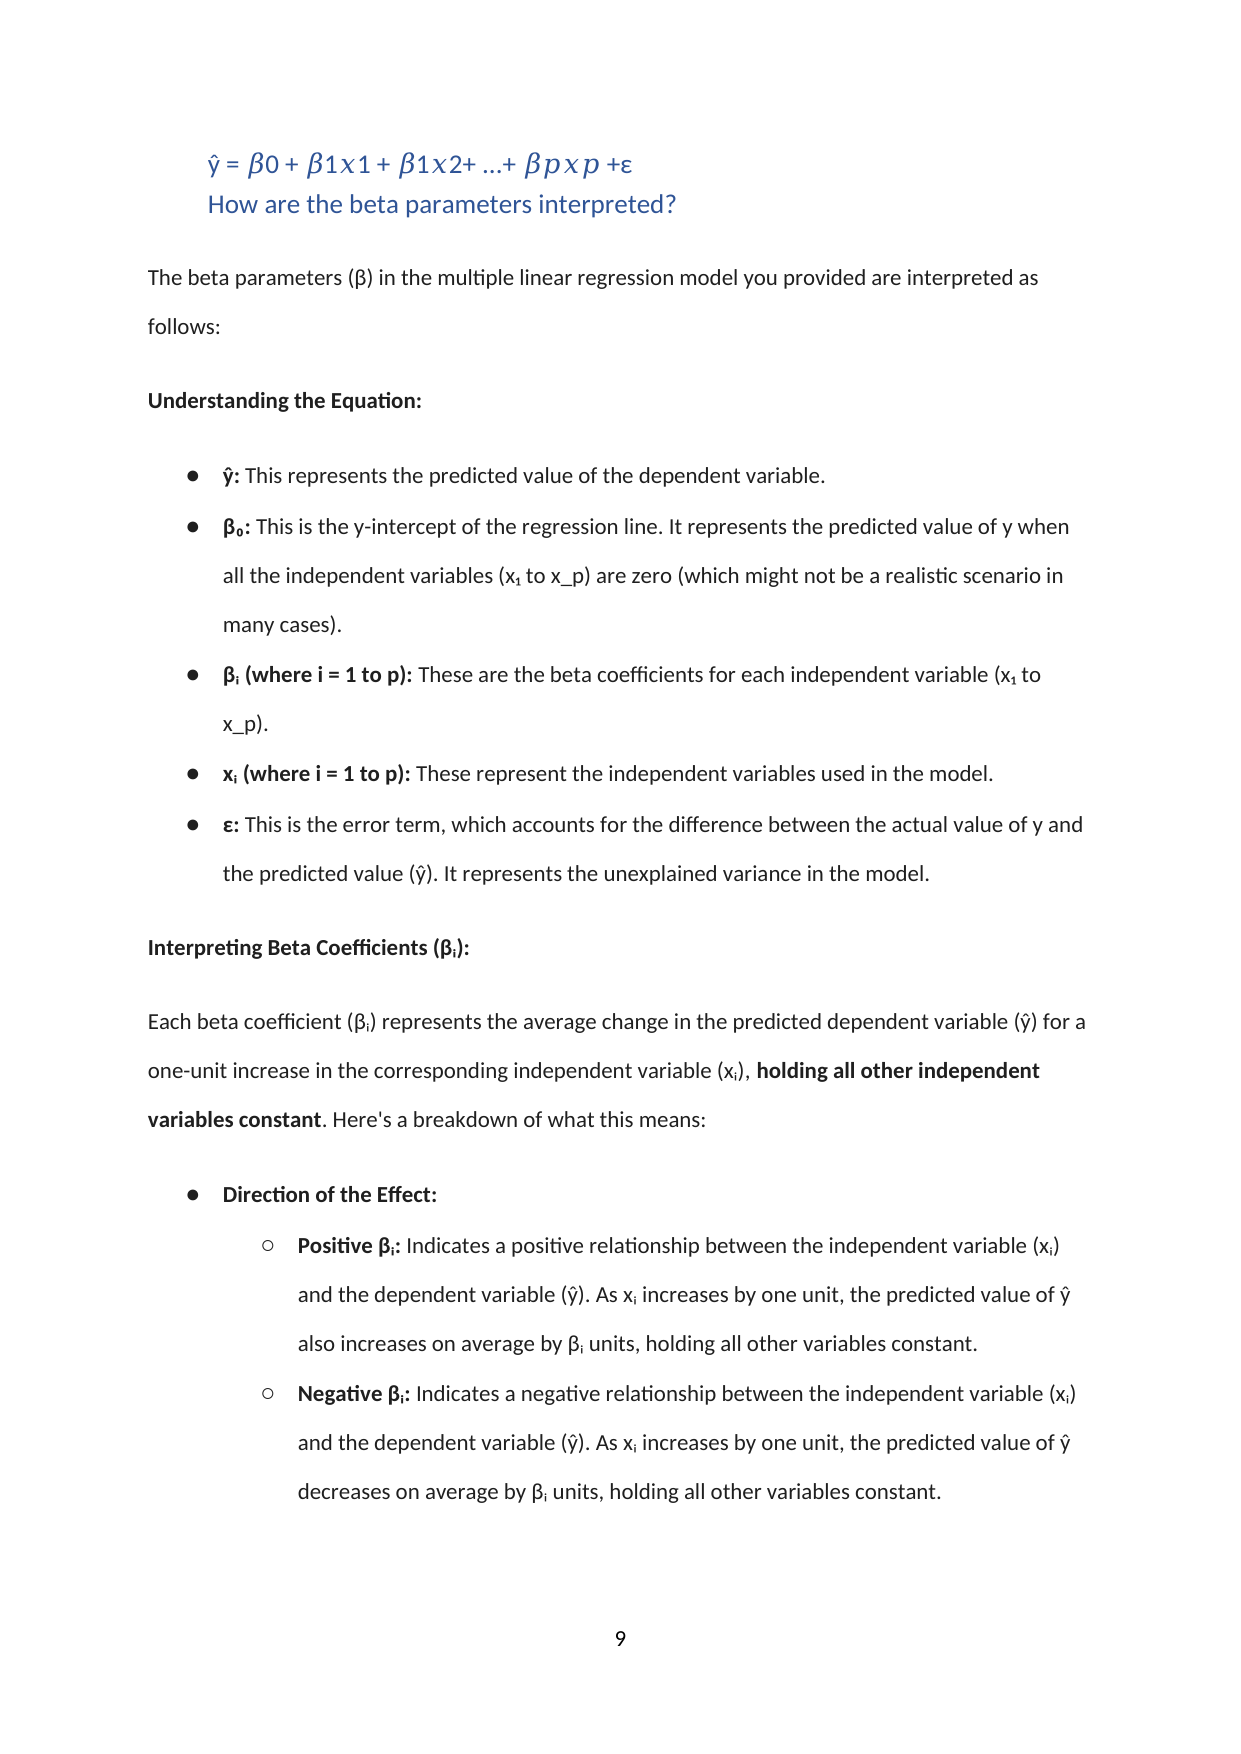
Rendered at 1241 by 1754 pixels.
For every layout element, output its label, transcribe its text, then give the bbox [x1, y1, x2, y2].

text Each beta coefficient (βᵢ) represents the average change in the predicted dependent variable (ŷ) for a one-unit increase in the corresponding independent variable (xᵢ), holding all other independent variables constant. Here's a breakdown of what this means: [148, 1007, 1093, 1133]
text How are the beta parameters interpreted? [208, 187, 1093, 220]
list Negative βᵢ: Indicates a negative relationship between the independent variable (xᵢ) and the dependent variable (ŷ). As xᵢ increases by one unit, the predicted value of ŷ decreases on average by βᵢ units, holding all other variables constant. [260, 1378, 1093, 1505]
text ŷ = 𝛽0 + 𝛽1𝑥1 + 𝛽1𝑥2+ ...+ 𝛽𝑝𝑥𝑝 +ε [208, 148, 1093, 181]
list βᵢ (where i = 1 to p): These are the beta coefficients for each independent variable (x₁ to x_p). [185, 659, 1093, 737]
list β₀: This is the y-intercept of the regression line. It represents the predicted value of y when all the independent variables (x₁ to x_p) are zero (which might not be a realistic scenario in many cases). [185, 511, 1093, 638]
list xᵢ (where i = 1 to p): These represent the independent variables used in the model. [185, 758, 1093, 787]
text Understanding the Equation: [148, 386, 1093, 414]
list Positive βᵢ: Indicates a positive relationship between the independent variable (xᵢ) and the dependent variable (ŷ). As xᵢ increases by one unit, the predicted value of ŷ also increases on average by βᵢ units, holding all other variables constant. [260, 1230, 1093, 1357]
list ŷ: This represents the predicted value of the dependent variable. [185, 460, 1093, 489]
list ε: This is the error term, which accounts for the difference between the actual value of y and the predicted value (ŷ). It represents the unexplained variance in the model. [185, 809, 1093, 887]
text Interpreting Beta Coefficients (βᵢ): [148, 933, 1093, 961]
list Direction of the Effect: [185, 1179, 1093, 1208]
text The beta parameters (β) in the multiple linear regression model you provided are interpreted as follows: [148, 263, 1093, 340]
